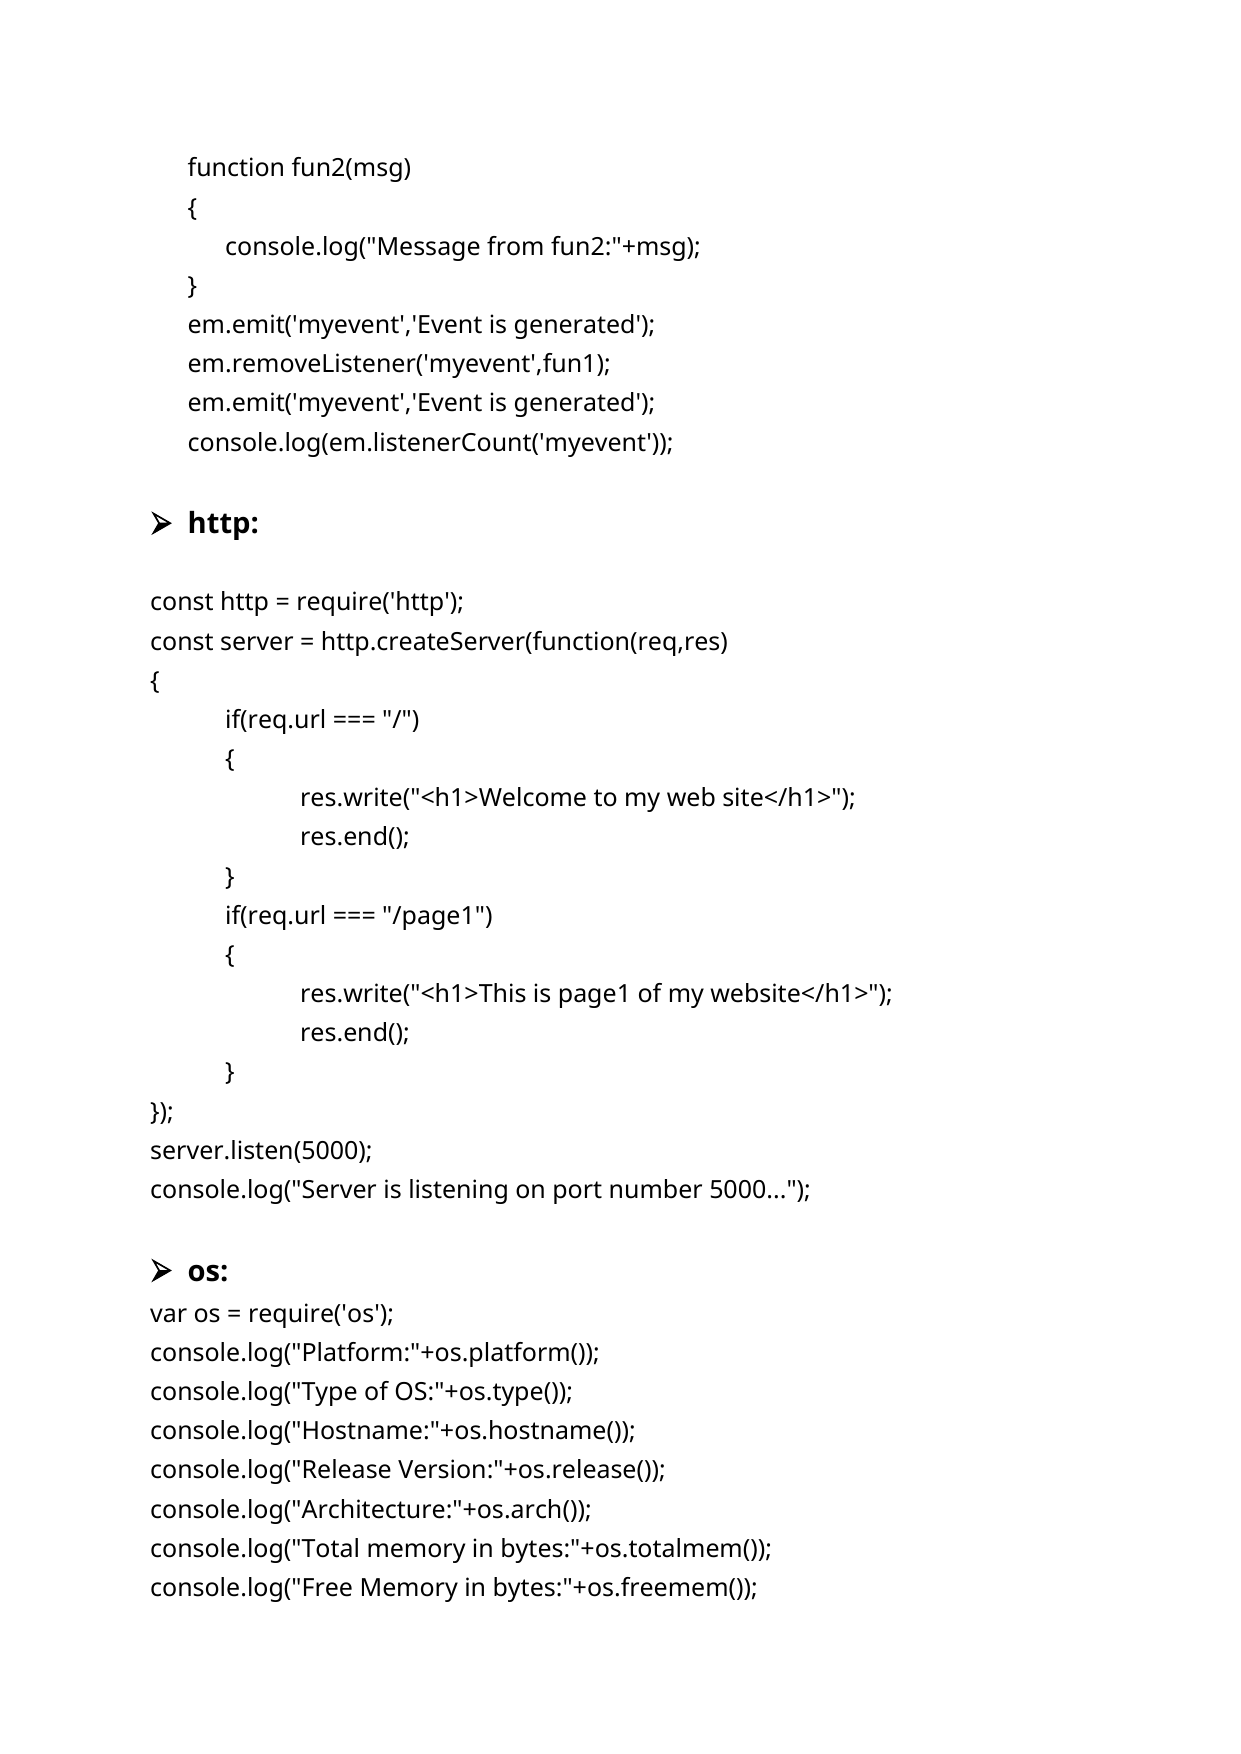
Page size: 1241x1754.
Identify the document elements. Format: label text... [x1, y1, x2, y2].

text }); [150, 1093, 1090, 1127]
text console.log("Server is listening on port number 5000..."); [150, 1172, 1090, 1206]
text } [150, 858, 1090, 892]
text } [187, 267, 1090, 302]
text res.end(); [150, 819, 1090, 853]
text console.log("Total memory in bytes:"+os.totalmem()); [150, 1531, 1090, 1564]
text console.log("Architecture:"+os.arch()); [150, 1491, 1090, 1525]
text console.log(em.listenerCount('myevent')); [187, 424, 1090, 458]
text { [150, 662, 1090, 696]
text console.log("Free Memory in bytes:"+os.freemem()); [150, 1570, 1090, 1604]
text if(req.url === "/") [150, 702, 1090, 736]
list os: [150, 1250, 1090, 1289]
text const http = require('http'); [150, 584, 1090, 618]
text function fun2(msg) [187, 150, 1090, 184]
text res.end(); [150, 1015, 1090, 1049]
text console.log("Release Version:"+os.release()); [150, 1452, 1090, 1486]
list http: [150, 502, 1090, 542]
text } [150, 1054, 1090, 1088]
text if(req.url === "/page1") [150, 897, 1090, 931]
text server.listen(5000); [150, 1132, 1090, 1166]
text { [150, 937, 1090, 971]
text em.emit('myevent','Event is generated'); [187, 307, 1090, 341]
text console.log("Hostname:"+os.hostname()); [150, 1413, 1090, 1447]
text console.log("Message from fun2:"+msg); [187, 228, 1090, 262]
text em.emit('myevent','Event is generated'); [187, 385, 1090, 419]
text console.log("Type of OS:"+os.type()); [150, 1374, 1090, 1408]
text var os = require('os'); [150, 1296, 1090, 1329]
text const server = http.createServer(function(req,res) [150, 623, 1090, 657]
text { [150, 741, 1090, 775]
text em.removeListener('myevent',fun1); [187, 346, 1090, 380]
text { [187, 189, 1090, 223]
text console.log("Platform:"+os.platform()); [150, 1335, 1090, 1369]
text res.write("<h1>Welcome to my web site</h1>"); [150, 780, 1090, 814]
text res.write("<h1>This is page1 of my website</h1>"); [150, 976, 1090, 1010]
